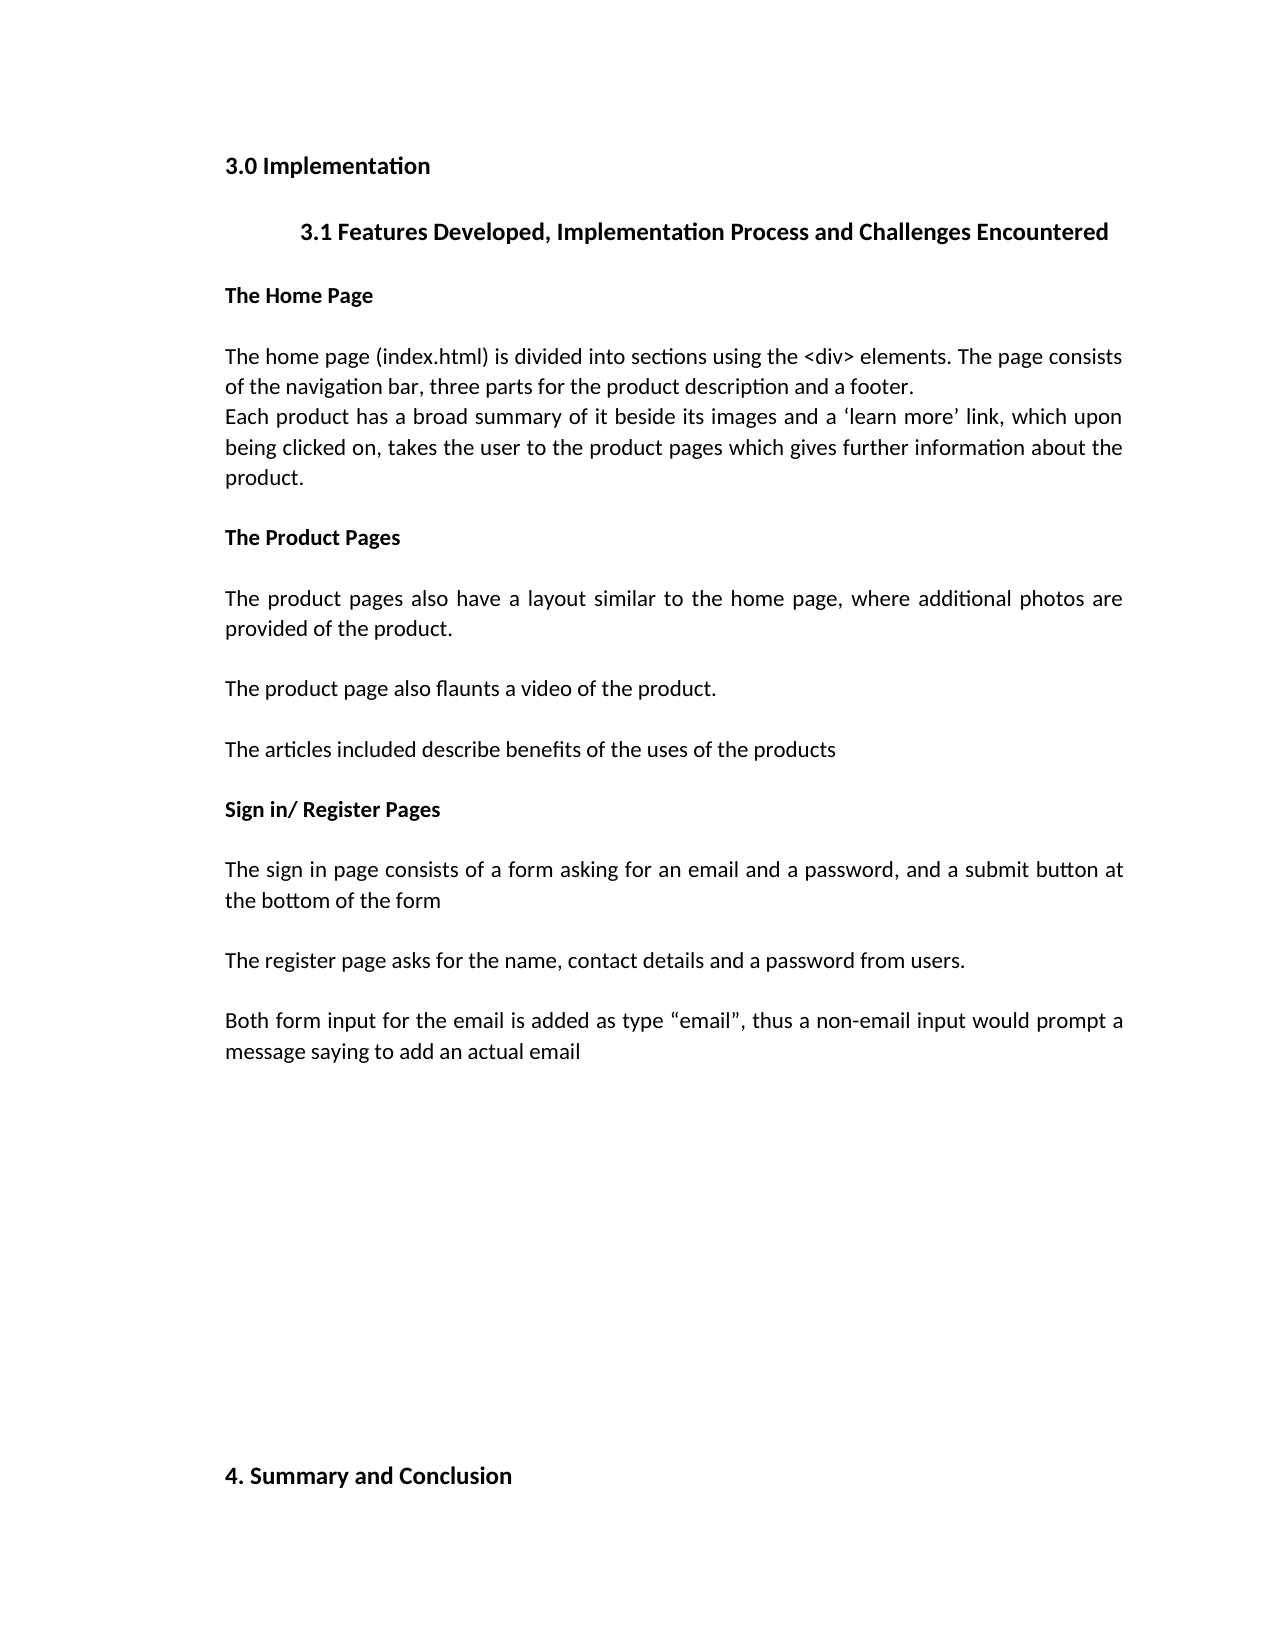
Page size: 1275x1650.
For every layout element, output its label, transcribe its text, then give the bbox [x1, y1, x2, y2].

list 3.0 Implementation [225, 150, 1125, 181]
list Both form input for the email is added as type “email”, thus a non-email input would prompt a message saying to add an actual email [225, 1007, 1125, 1065]
list Sign in/ Register Pages [225, 795, 1125, 823]
list The articles included describe benefits of the uses of the products [225, 735, 1125, 763]
list The product pages also have a layout similar to the home page, where additional photos are provided of the product. [225, 584, 1125, 642]
list 3.1 Features Developed, Implementation Process and Challenges Encountered [225, 216, 1125, 246]
list The Home Page [225, 282, 1125, 310]
list Each product has a broad summary of it beside its images and a ‘learn more’ link, which upon being clicked on, takes the user to the product pages which gives further information about the product. [225, 402, 1125, 491]
list The register page asks for the name, contact details and a password from users. [225, 946, 1125, 974]
list The sign in page consists of a form asking for an email and a password, and a submit button at the bottom of the form [225, 856, 1125, 914]
list 4. Summary and Conclusion [225, 1460, 1125, 1490]
list The product page also flaunts a video of the product. [225, 674, 1125, 702]
list The Product Pages [225, 523, 1125, 551]
list The home page (index.html) is divided into sections using the <div> elements. The page consists of the navigation bar, three parts for the product description and a footer. [225, 342, 1125, 400]
